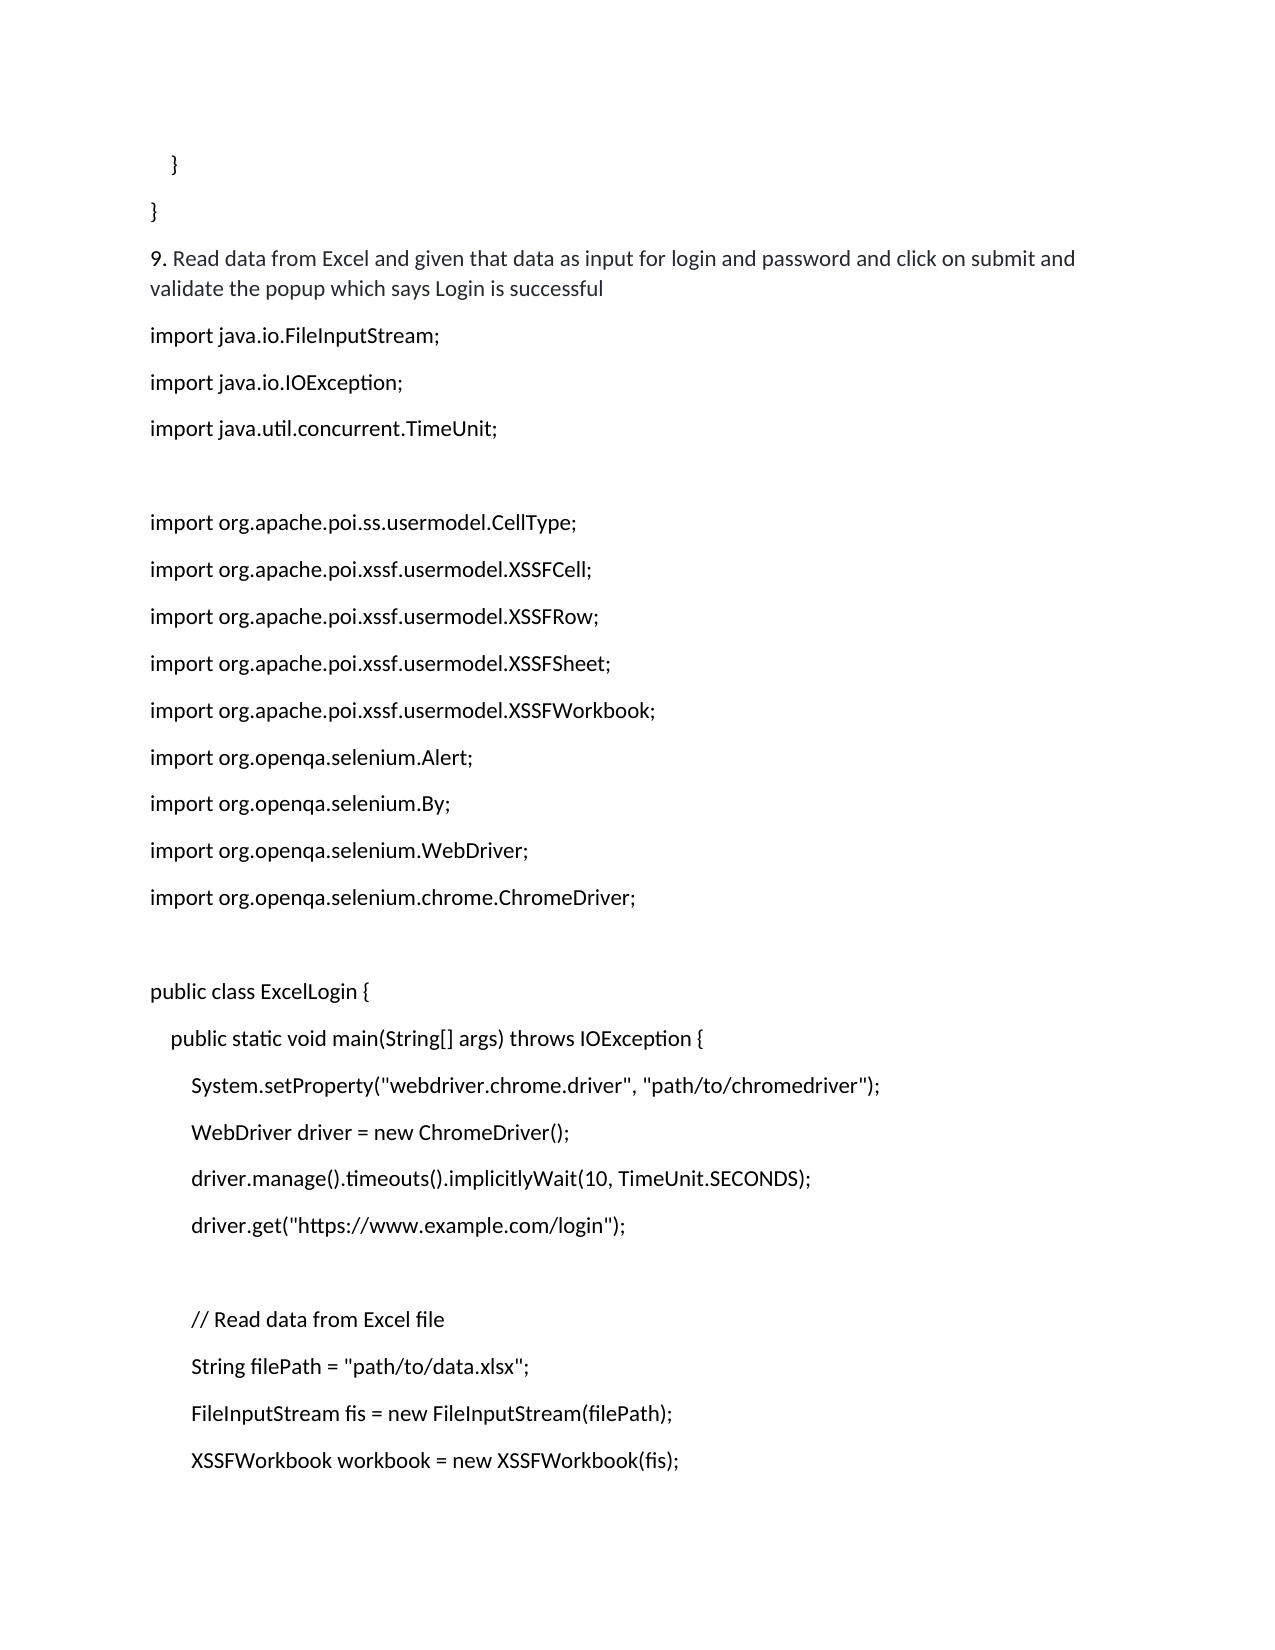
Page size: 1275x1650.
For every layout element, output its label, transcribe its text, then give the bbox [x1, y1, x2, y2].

text FileInputStream fis = new FileInputStream(filePath); [150, 1399, 1125, 1427]
text import org.apache.poi.xssf.usermodel.XSSFRow; [150, 602, 1125, 630]
text import java.io.IOException; [150, 368, 1125, 396]
text import org.openqa.selenium.chrome.ChromeDriver; [150, 883, 1125, 911]
text import org.openqa.selenium.By; [150, 789, 1125, 818]
text import java.util.concurrent.TimeUnit; [150, 414, 1125, 443]
text public class ExcelLogin { [150, 977, 1125, 1005]
text import org.openqa.selenium.WebDriver; [150, 836, 1125, 864]
text XSSFWorkbook workbook = new XSSFWorkbook(fis); [150, 1446, 1125, 1474]
text import org.apache.poi.xssf.usermodel.XSSFSheet; [150, 649, 1125, 677]
text // Read data from Excel file [150, 1305, 1125, 1333]
text } [150, 197, 1125, 225]
text import org.openqa.selenium.Alert; [150, 743, 1125, 771]
text } [150, 150, 1125, 178]
text 9. Read data from Excel and given that data as input for login and password and click on submit and validate the popup which says Login is successful [150, 244, 1125, 302]
text WebDriver driver = new ChromeDriver(); [150, 1118, 1125, 1146]
text import org.apache.poi.xssf.usermodel.XSSFWorkbook; [150, 696, 1125, 724]
text import java.io.FileInputStream; [150, 321, 1125, 349]
text driver.manage().timeouts().implicitlyWait(10, TimeUnit.SECONDS); [150, 1164, 1125, 1193]
text System.setProperty("webdriver.chrome.driver", "path/to/chromedriver"); [150, 1071, 1125, 1099]
text import org.apache.poi.xssf.usermodel.XSSFCell; [150, 555, 1125, 583]
text String filePath = "path/to/data.xlsx"; [150, 1352, 1125, 1380]
text public static void main(String[] args) throws IOException { [150, 1024, 1125, 1052]
text driver.get("https://www.example.com/login"); [150, 1211, 1125, 1239]
text import org.apache.poi.ss.usermodel.CellType; [150, 508, 1125, 536]
